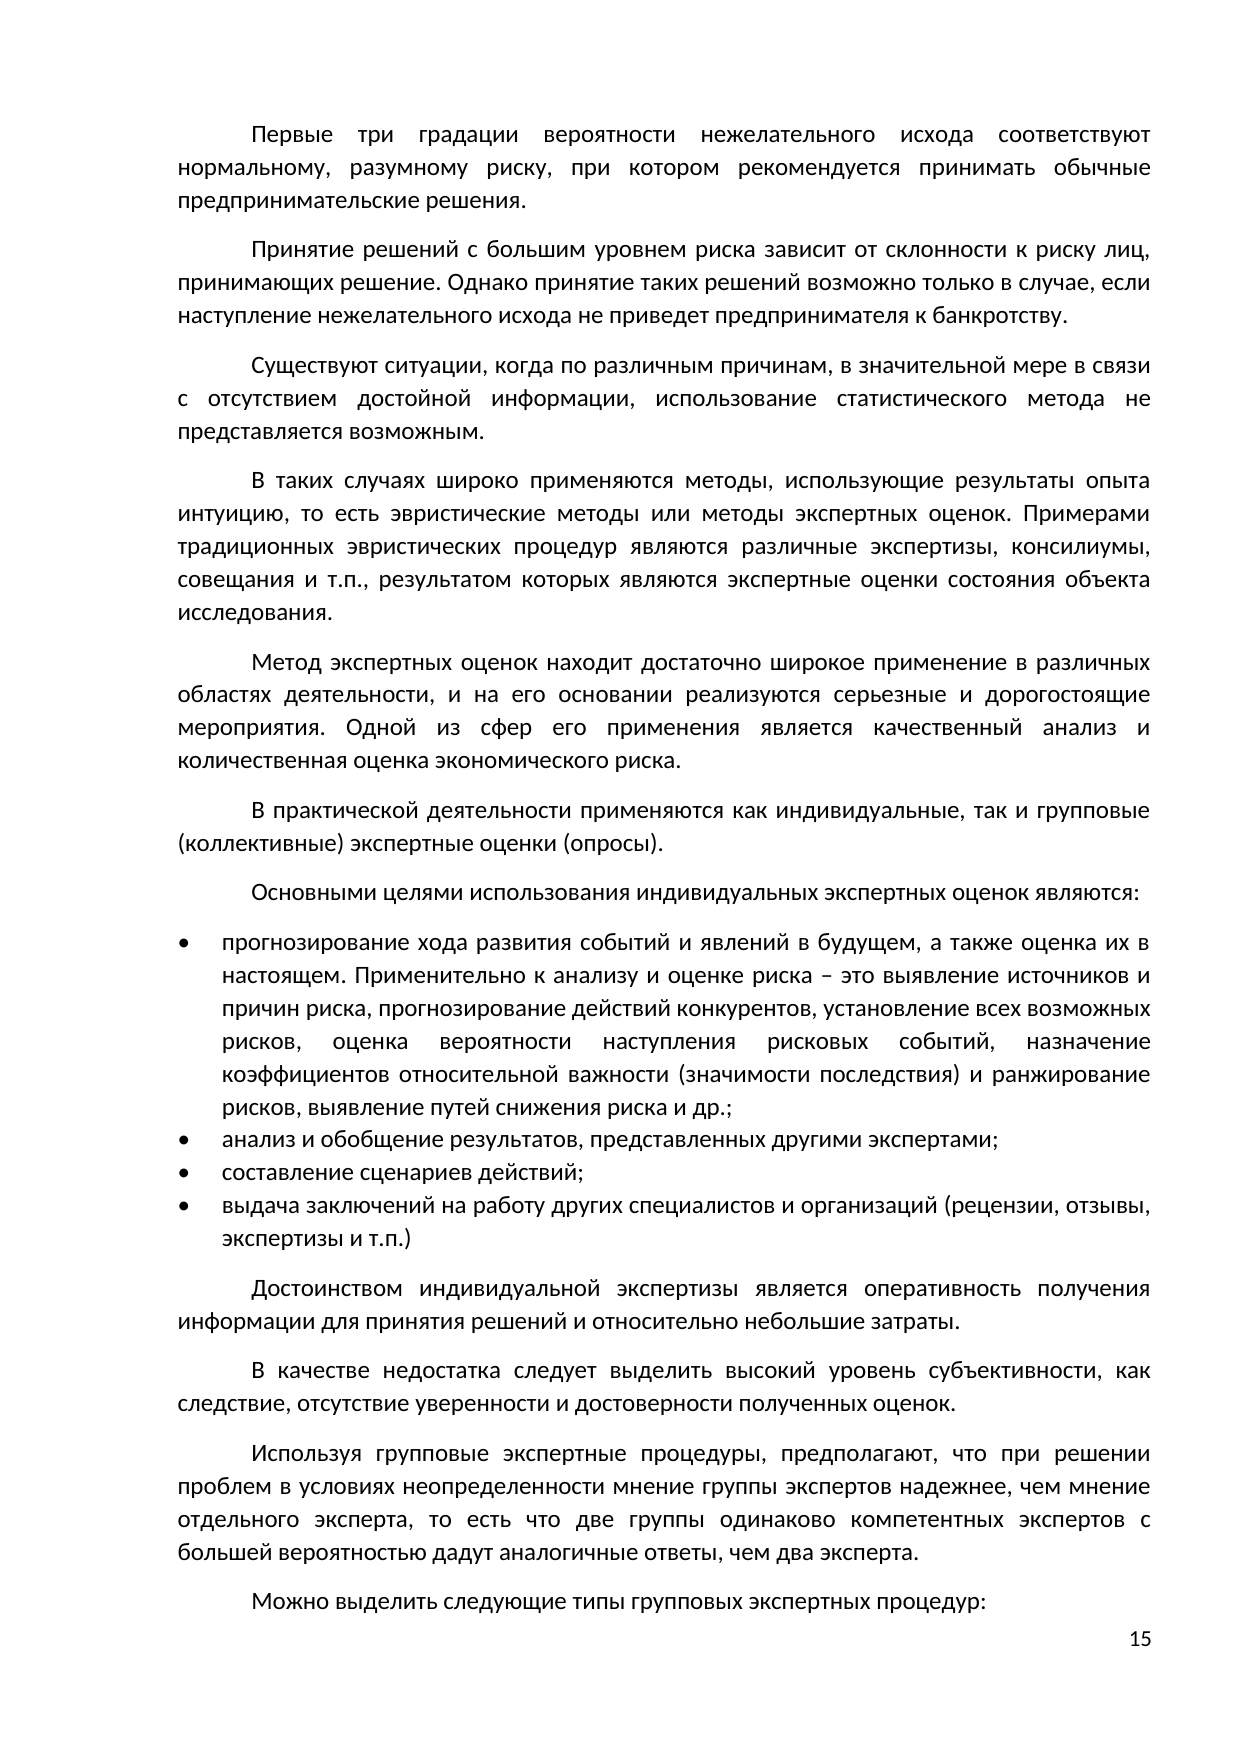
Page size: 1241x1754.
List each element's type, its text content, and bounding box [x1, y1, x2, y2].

list составление сценариев действий; [177, 1156, 1152, 1187]
list выдача заключений на работу других специалистов и организаций (рецензии, отзывы, экспертизы и т.п.) [177, 1189, 1152, 1253]
text Существуют ситуации, когда по различным причинам, в значительной мере в связи с отсутствием достойной информации, использование статистического метода не представляется возможным. [177, 349, 1152, 445]
text Принятие решений с большим уровнем риска зависит от склонности к риску лиц, принимающих решение. Однако принятие таких решений возможно только в случае, если наступление нежелательного исхода не приведет предпринимателя к банкротству. [177, 233, 1152, 330]
text В таких случаях широко применяются методы, использующие результаты опыта интуицию, то есть эвристические методы или методы экспертных оценок. Примерами традиционных эвристических процедур являются различные экспертизы, консилиумы, совещания и т.п., результатом которых являются экспертные оценки состояния объекта исследования. [177, 464, 1152, 627]
list анализ и обобщение результатов, представленных другими экспертами; [177, 1123, 1152, 1154]
text Достоинством индивидуальной экспертизы является оперативность получения информации для принятия решений и относительно небольшие затраты. [177, 1272, 1152, 1335]
text Используя групповые экспертные процедуры, предполагают, что при решении проблем в условиях неопределенности мнение группы экспертов надежнее, чем мнение отдельного эксперта, то есть что две группы одинаково компетентных экспертов с большей вероятностью дадут аналогичные ответы, чем два эксперта. [177, 1437, 1152, 1566]
text В качестве недостатка следует выделить высокий уровень субъективности, как следствие, отсутствие уверенности и достоверности полученных оценок. [177, 1354, 1152, 1418]
text Метод экспертных оценок находит достаточно широкое применение в различных областях деятельности, и на его основании реализуются серьезные и дорогостоящие мероприятия. Одной из сфер его применения является качественный анализ и количественная оценка экономического риска. [177, 646, 1152, 775]
text Можно выделить следующие типы групповых экспертных процедур: [177, 1585, 1152, 1616]
list прогнозирование хода развития событий и явлений в будущем, а также оценка их в настоящем. Применительно к анализу и оценке риска – это выявление источников и причин риска, прогнозирование действий конкурентов, установление всех возможных рисков, оценка вероятности наступления рисковых событий, назначение коэффициентов относительной важности (значимости последствия) и ранжирование рисков, выявление путей снижения риска и др.; [177, 926, 1152, 1121]
text В практической деятельности применяются как индивидуальные, так и групповые (коллективные) экспертные оценки (опросы). [177, 794, 1152, 857]
text Первые три градации вероятности нежелательного исхода соответствуют нормальному, разумному риску, при котором рекомендуется принимать обычные предпринимательские решения. [177, 118, 1152, 214]
text Основными целями использования индивидуальных экспертных оценок являются: [177, 876, 1152, 907]
